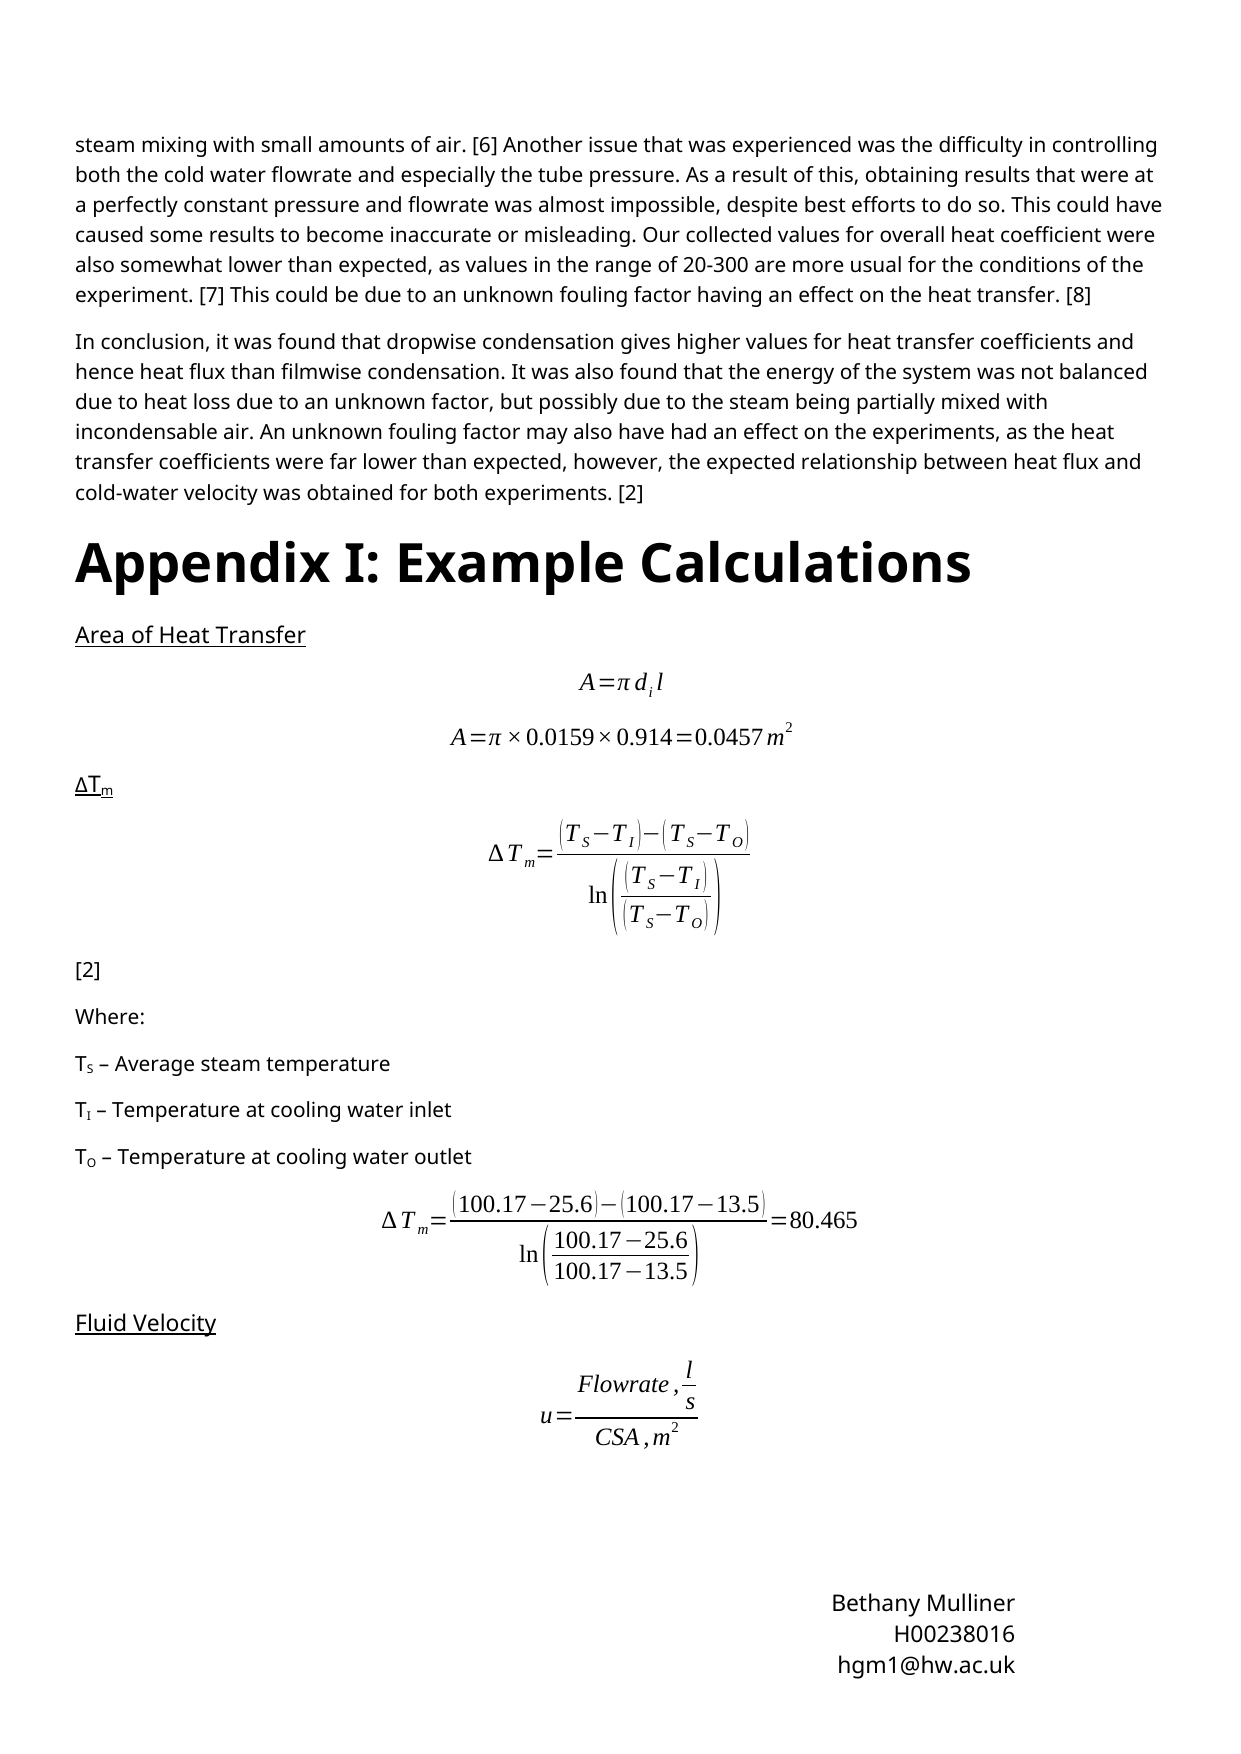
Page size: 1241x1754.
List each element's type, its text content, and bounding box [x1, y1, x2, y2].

text ΔTm [75, 768, 1165, 799]
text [75, 130, 1165, 309]
text Where: [75, 1002, 1165, 1030]
text TS – Average steam temperature [75, 1049, 1165, 1077]
text Appendix I: Example Calculations [75, 524, 1165, 598]
text Fluid Velocity [75, 1307, 1165, 1338]
text TI – Temperature at cooling water inlet [75, 1096, 1165, 1124]
text Area of Heat Transfer [75, 619, 1165, 650]
text In conclusion, it was found that dropwise condensation gives higher values for heat transfer coefficients and hence heat flux than filmwise condensation. It was also found that the energy of the system was not balanced due to heat loss due to an unknown factor, but possibly due to the steam being partially mixed with incondensable air. An unknown fouling factor may also have had an effect on the experiments, as the heat transfer coefficients were far lower than expected, however, the expected relationship between heat flux and cold-water velocity was obtained for both experiments. [2] [75, 327, 1165, 506]
text [2] [75, 955, 1165, 984]
text TO – Temperature at cooling water outlet [75, 1142, 1165, 1171]
